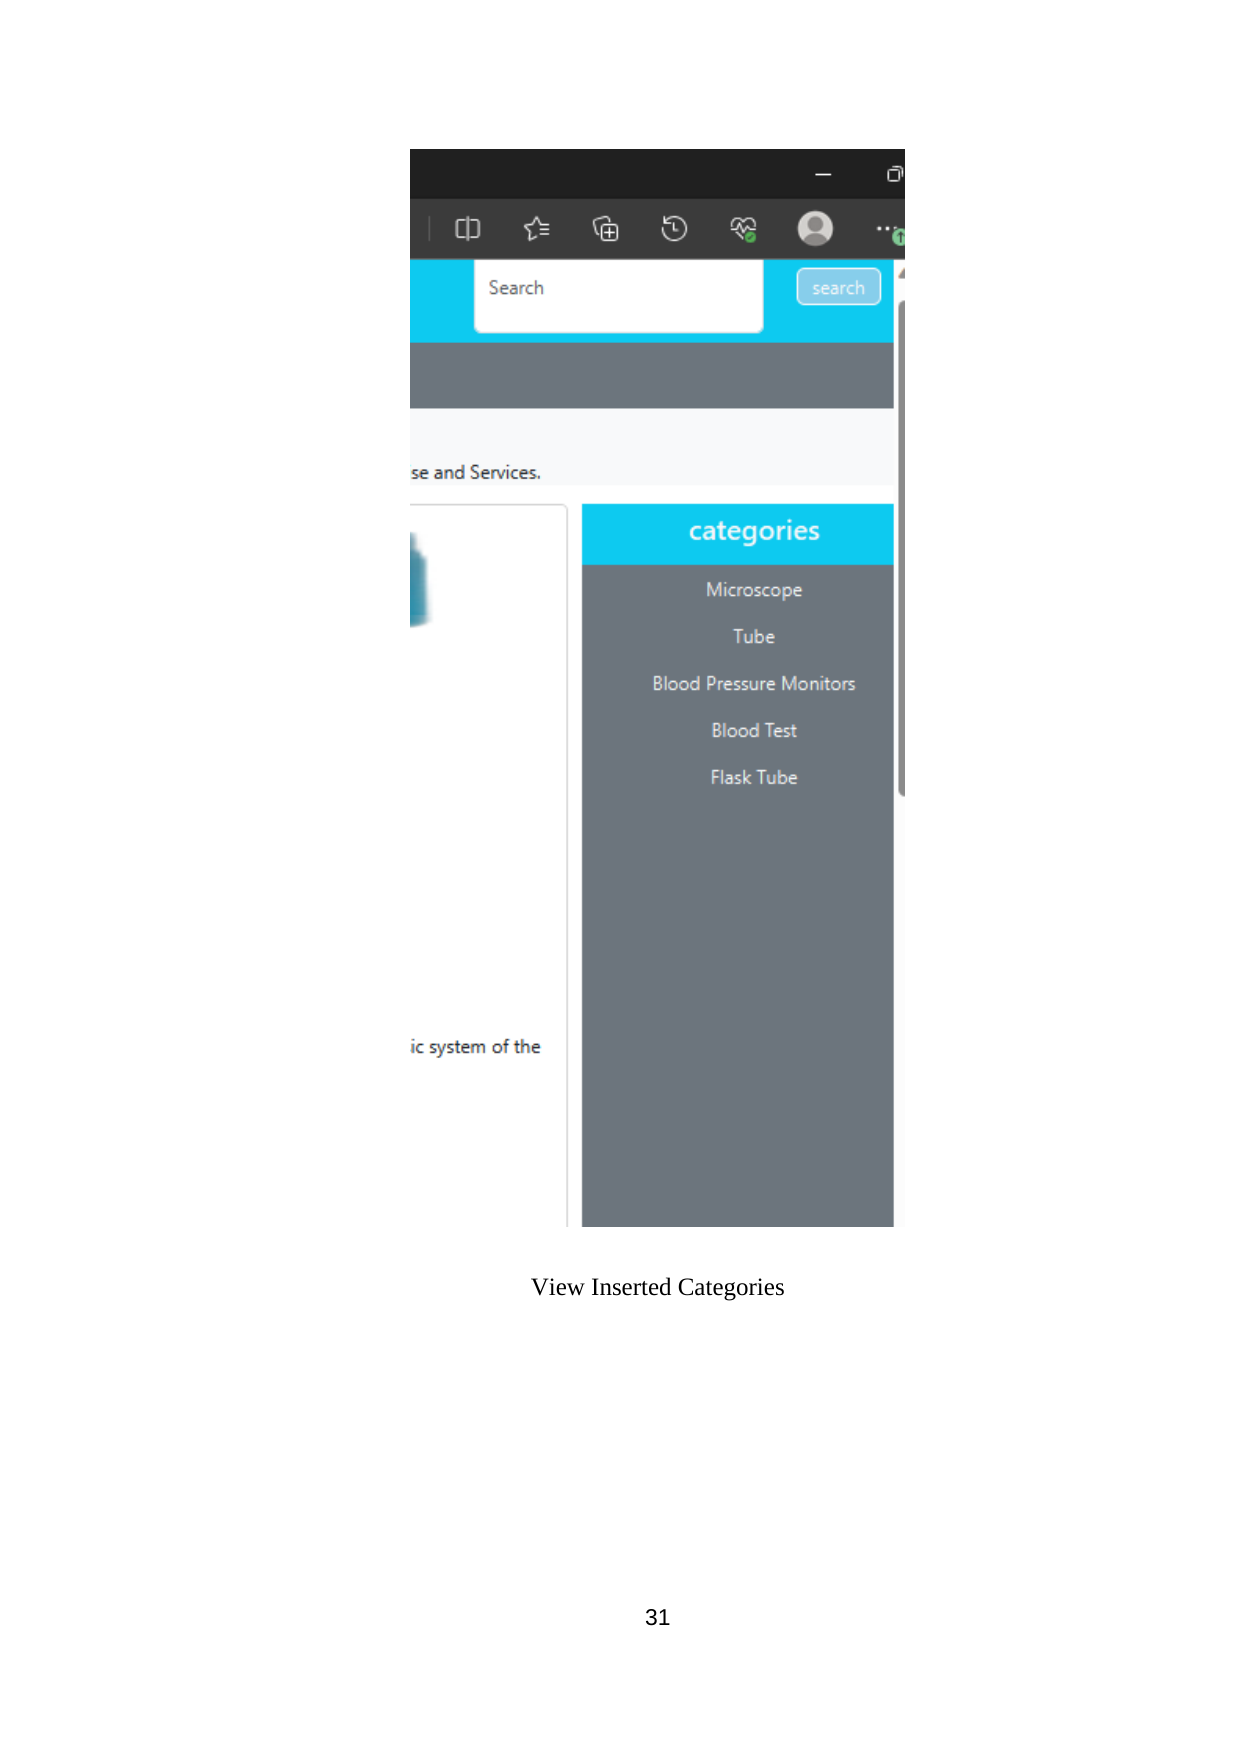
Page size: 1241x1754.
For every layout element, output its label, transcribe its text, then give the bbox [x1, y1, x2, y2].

text View Inserted Categories [225, 1272, 1090, 1300]
picture [410, 149, 905, 1227]
